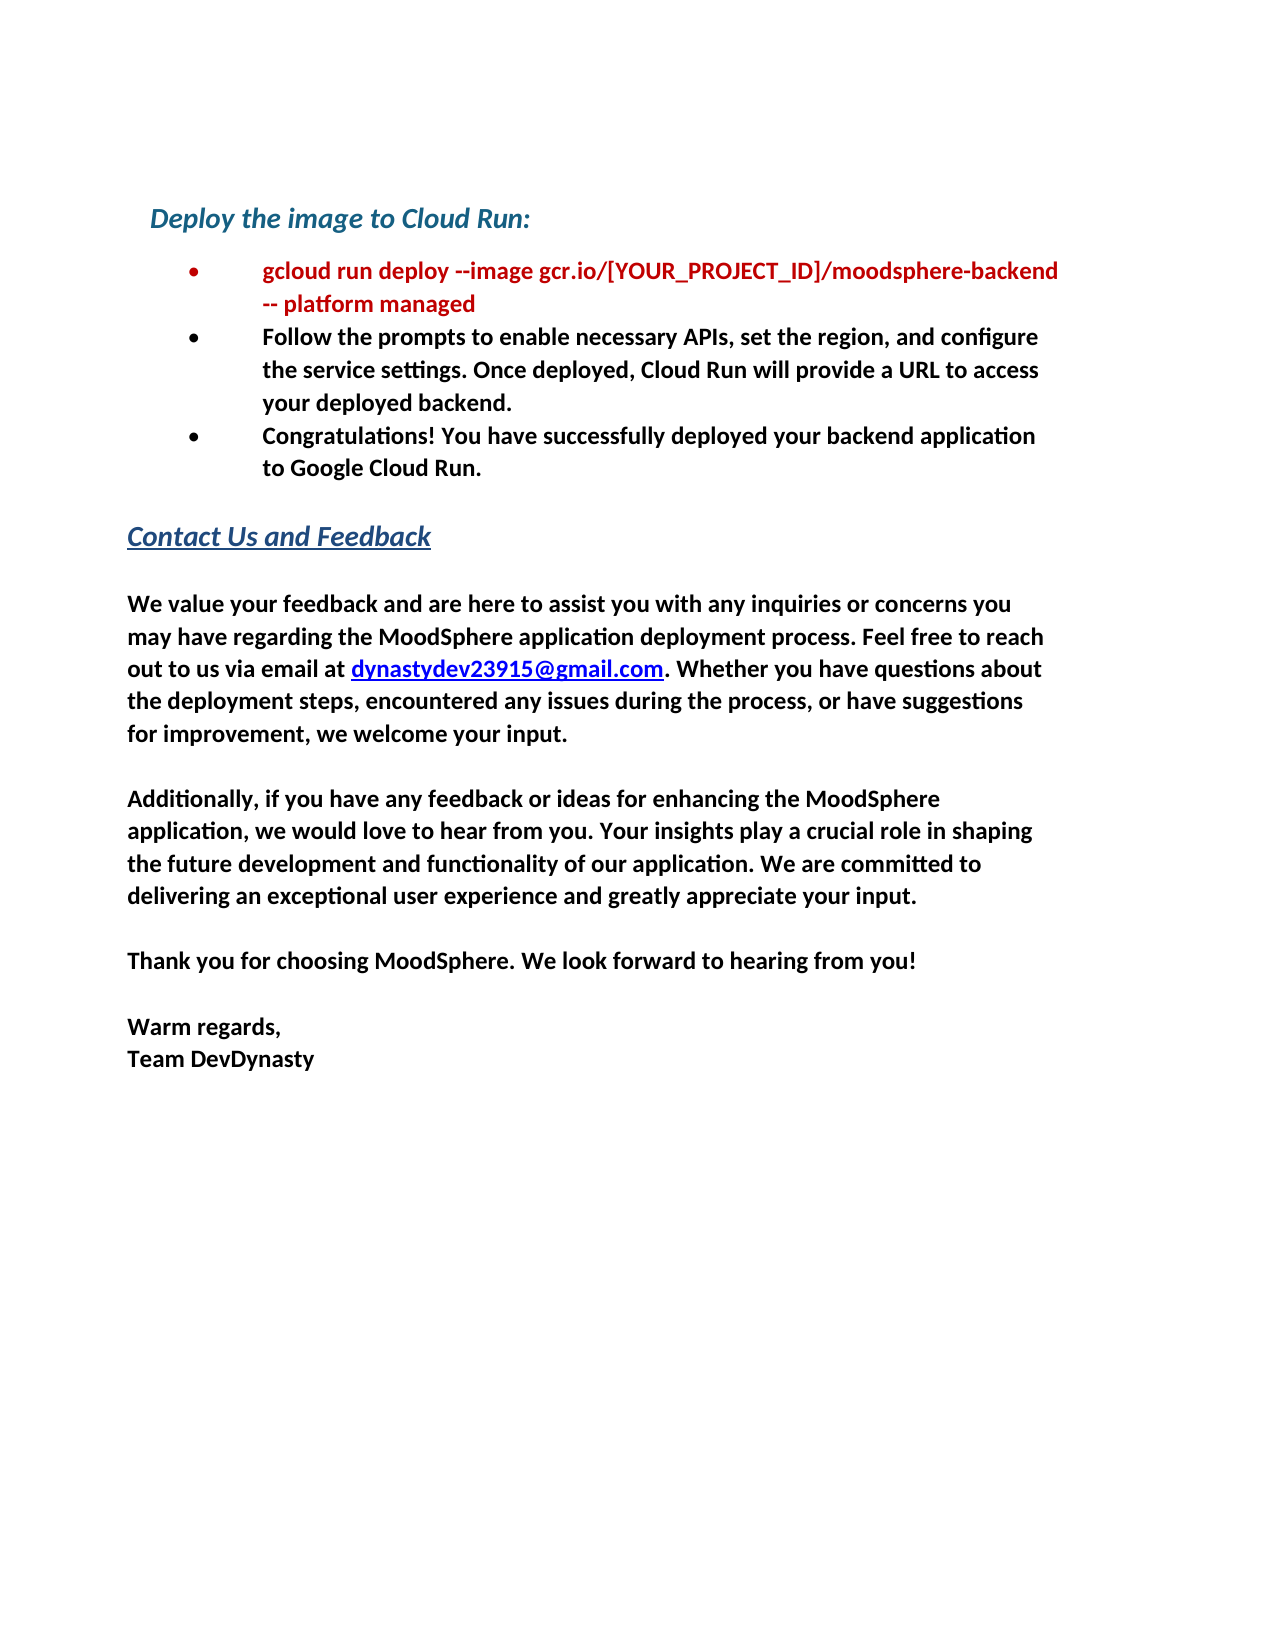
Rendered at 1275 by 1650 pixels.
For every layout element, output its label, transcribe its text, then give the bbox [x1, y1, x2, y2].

list Follow the prompts to enable necessary APIs, set the region, and configure the service settings. Once deployed, Cloud Run will provide a URL to access your deployed backend. [187, 321, 1073, 417]
text Thank you for choosing MoodSphere. We look forward to hearing from you! [127, 945, 1054, 976]
list gcloud run deploy --image gcr.io/[YOUR_PROJECT_ID]/moodsphere-backend -- platform managed [187, 255, 1073, 318]
text Contact Us and Feedback [127, 518, 1054, 553]
subtitle Deploy the image to Cloud Run: [150, 200, 1148, 236]
text Additionally, if you have any feedback or ideas for enhancing the MoodSphere application, we would love to hear from you. Your insights play a crucial role in shaping the future development and functionality of our application. We are committed to delivering an exceptional user experience and greatly appreciate your input. [127, 783, 1054, 911]
text Warm regards, [127, 1011, 1054, 1041]
list Congratulations! You have successfully deployed your backend application to Google Cloud Run. [187, 420, 1054, 483]
text We value your feedback and are here to assist you with any inquiries or concerns you may have regarding the MoodSphere application deployment process. Feel free to reach out to us via email at dynastydev23915@gmail.com. Whether you have questions about the deployment steps, encountered any issues during the process, or have suggestions for improvement, we welcome your input. [127, 588, 1054, 748]
text Team DevDynasty [127, 1043, 1054, 1074]
